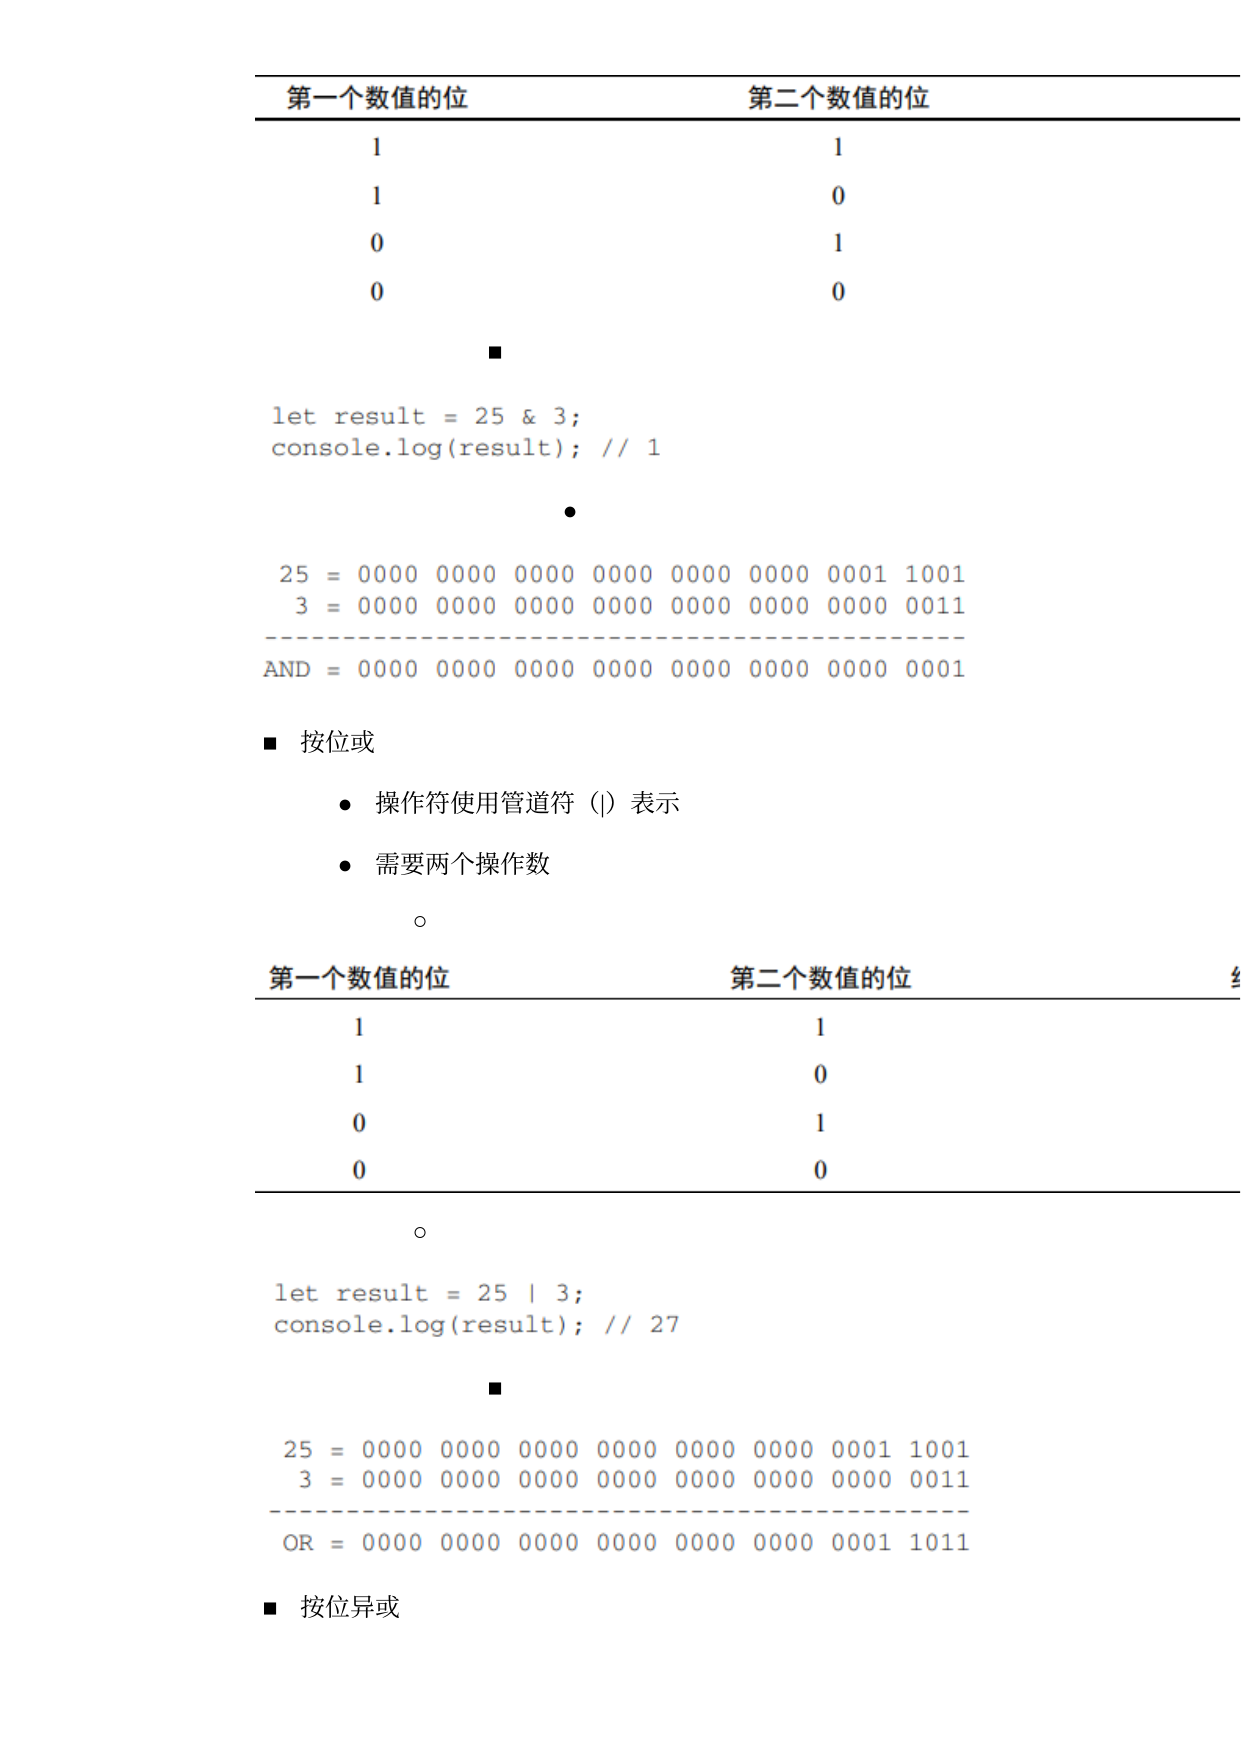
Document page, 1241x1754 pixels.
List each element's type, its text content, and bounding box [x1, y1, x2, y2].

list 需要两个操作数 [337, 845, 1165, 881]
picture [255, 1271, 733, 1348]
list 按位或 [262, 723, 1165, 759]
list 操作符使用管道符（|）表示 [337, 784, 1165, 820]
picture [255, 549, 999, 699]
picture [255, 75, 1241, 313]
picture [255, 1426, 999, 1563]
picture [255, 391, 696, 471]
list 按位异或 [262, 1587, 1165, 1623]
picture [255, 959, 1241, 1193]
